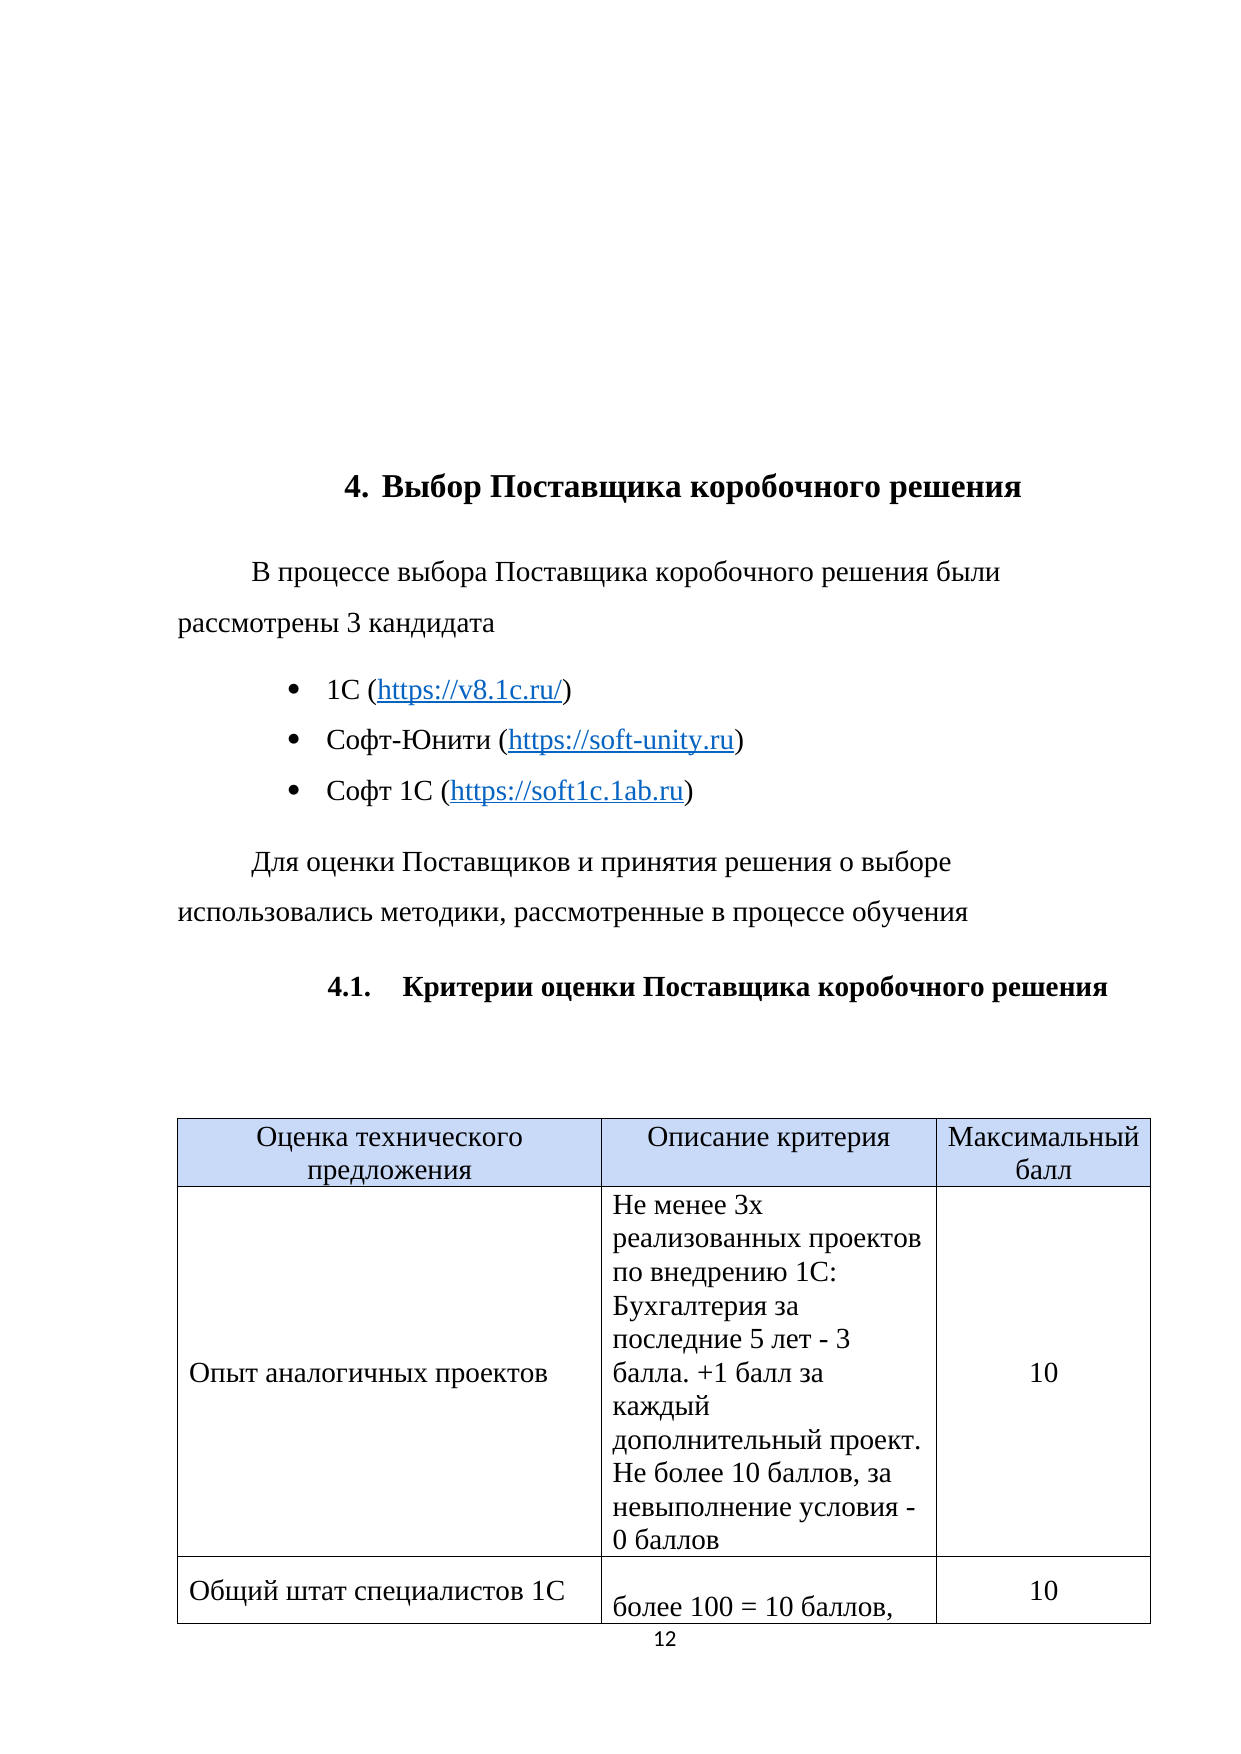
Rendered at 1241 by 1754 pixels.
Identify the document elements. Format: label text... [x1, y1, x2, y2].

text Для оценки Поставщиков и принятия решения о выборе использовались методики, рассмотренные в процессе обучения [177, 844, 1152, 928]
table_cell 10 [937, 1557, 1150, 1623]
subtitle Критерии оценки Поставщика коробочного решения [327, 969, 1152, 1003]
list Софт 1С (https://soft1c.1ab.ru) [288, 773, 1152, 806]
text В процессе выбора Поставщика коробочного решения были рассмотрены 3 кандидата [177, 554, 1152, 638]
table_cell 10 [937, 1187, 1150, 1556]
subtitle Выбор Поставщика коробочного решения [215, 466, 1152, 505]
table_header Максимальный балл [937, 1119, 1150, 1186]
table_cell Опыт аналогичных проектов [178, 1187, 601, 1556]
table_cell Не менее 3х реализованных проектов по внедрению 1С: Бухгалтерия за последние 5 лет - 3 балла. +1 балл за каждый дополнительный проект. Не более 10 баллов, за невыполнение условия - 0 баллов [602, 1187, 936, 1556]
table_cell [602, 1557, 936, 1623]
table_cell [178, 1557, 601, 1623]
list 1С (https://v8.1c.ru/) [288, 672, 1152, 706]
table_header Описание критерия [602, 1119, 936, 1186]
table_header Оценка технического предложения [178, 1119, 601, 1186]
list Софт-Юнити (https://soft-unity.ru) [288, 722, 1152, 756]
